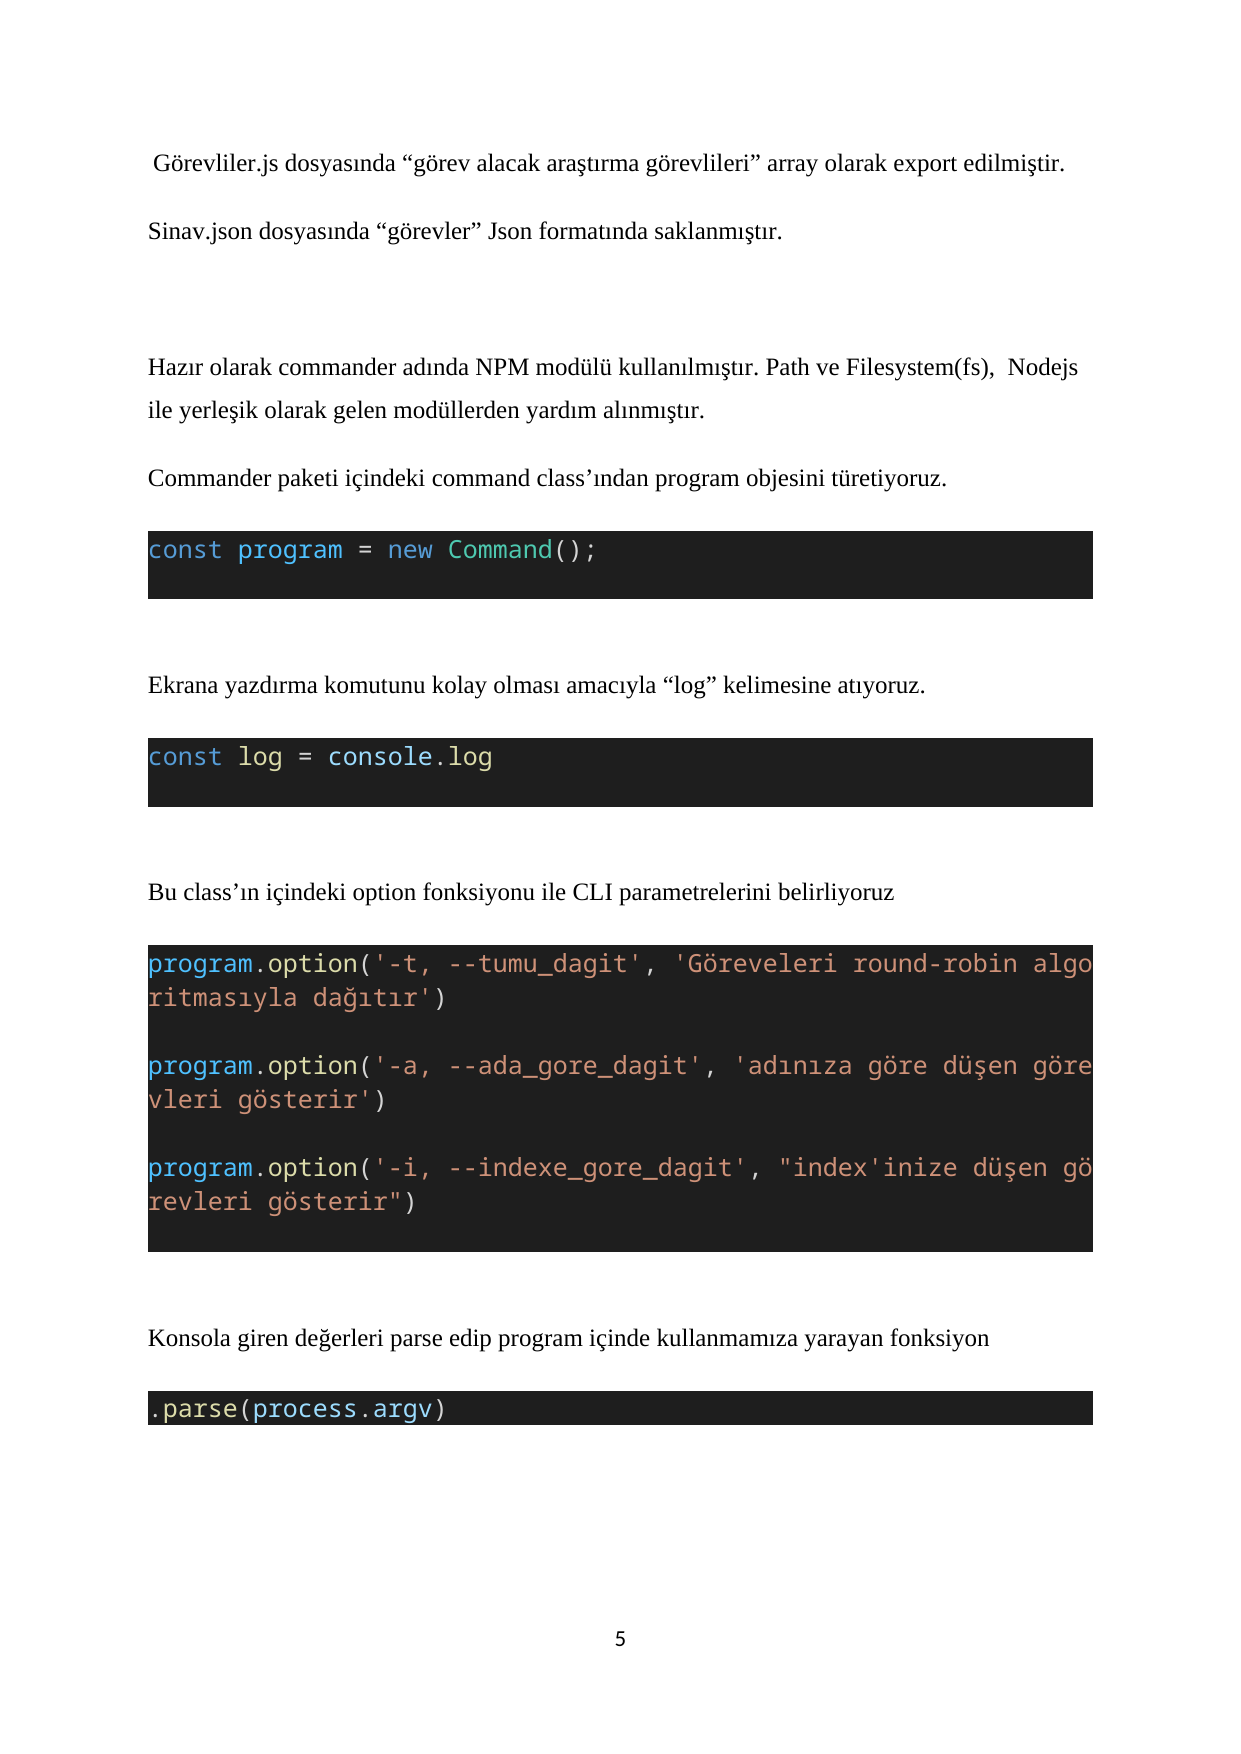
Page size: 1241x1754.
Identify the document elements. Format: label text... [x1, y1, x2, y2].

text program.option('-i, --indexe_gore_dagit', "index'inize düşen görevleri gösterir") [148, 1150, 1093, 1218]
text Bu class’ın içindeki option fonksiyonu ile CLI parametrelerini belirliyoruz [148, 877, 1093, 906]
text program.option('-t, --tumu_dagit', 'Göreveleri round-robin algoritmasıyla dağıtır') [148, 945, 1093, 1013]
text Konsola giren değerleri parse edip program içinde kullanmamıza yarayan fonksiyon [148, 1323, 1093, 1351]
text Görevliler.js dosyasında “görev alacak araştırma görevlileri” array olarak export edilmiştir. [148, 148, 1093, 176]
text Hazır olarak commander adında NPM modülü kullanılmıştır. Path ve Filesystem(fs), Nodejs ile yerleşik olarak gelen modüllerden yardım alınmıştır. [148, 352, 1093, 424]
text const log = console.log [148, 738, 1093, 772]
text Sinav.json dosyasında “görevler” Json formatında saklanmıştır. [148, 216, 1093, 244]
text const program = new Command(); [148, 531, 1093, 566]
text Ekrana yazdırma komutunu kolay olması amacıyla “log” kelimesine atıyoruz. [148, 670, 1093, 699]
text .parse(process.argv) [148, 1391, 1093, 1425]
text Commander paketi içindeki command class’ından program objesini türetiyoruz. [148, 463, 1093, 492]
text program.option('-a, --ada_gore_dagit', 'adınıza göre düşen görevleri gösterir') [148, 1048, 1093, 1116]
